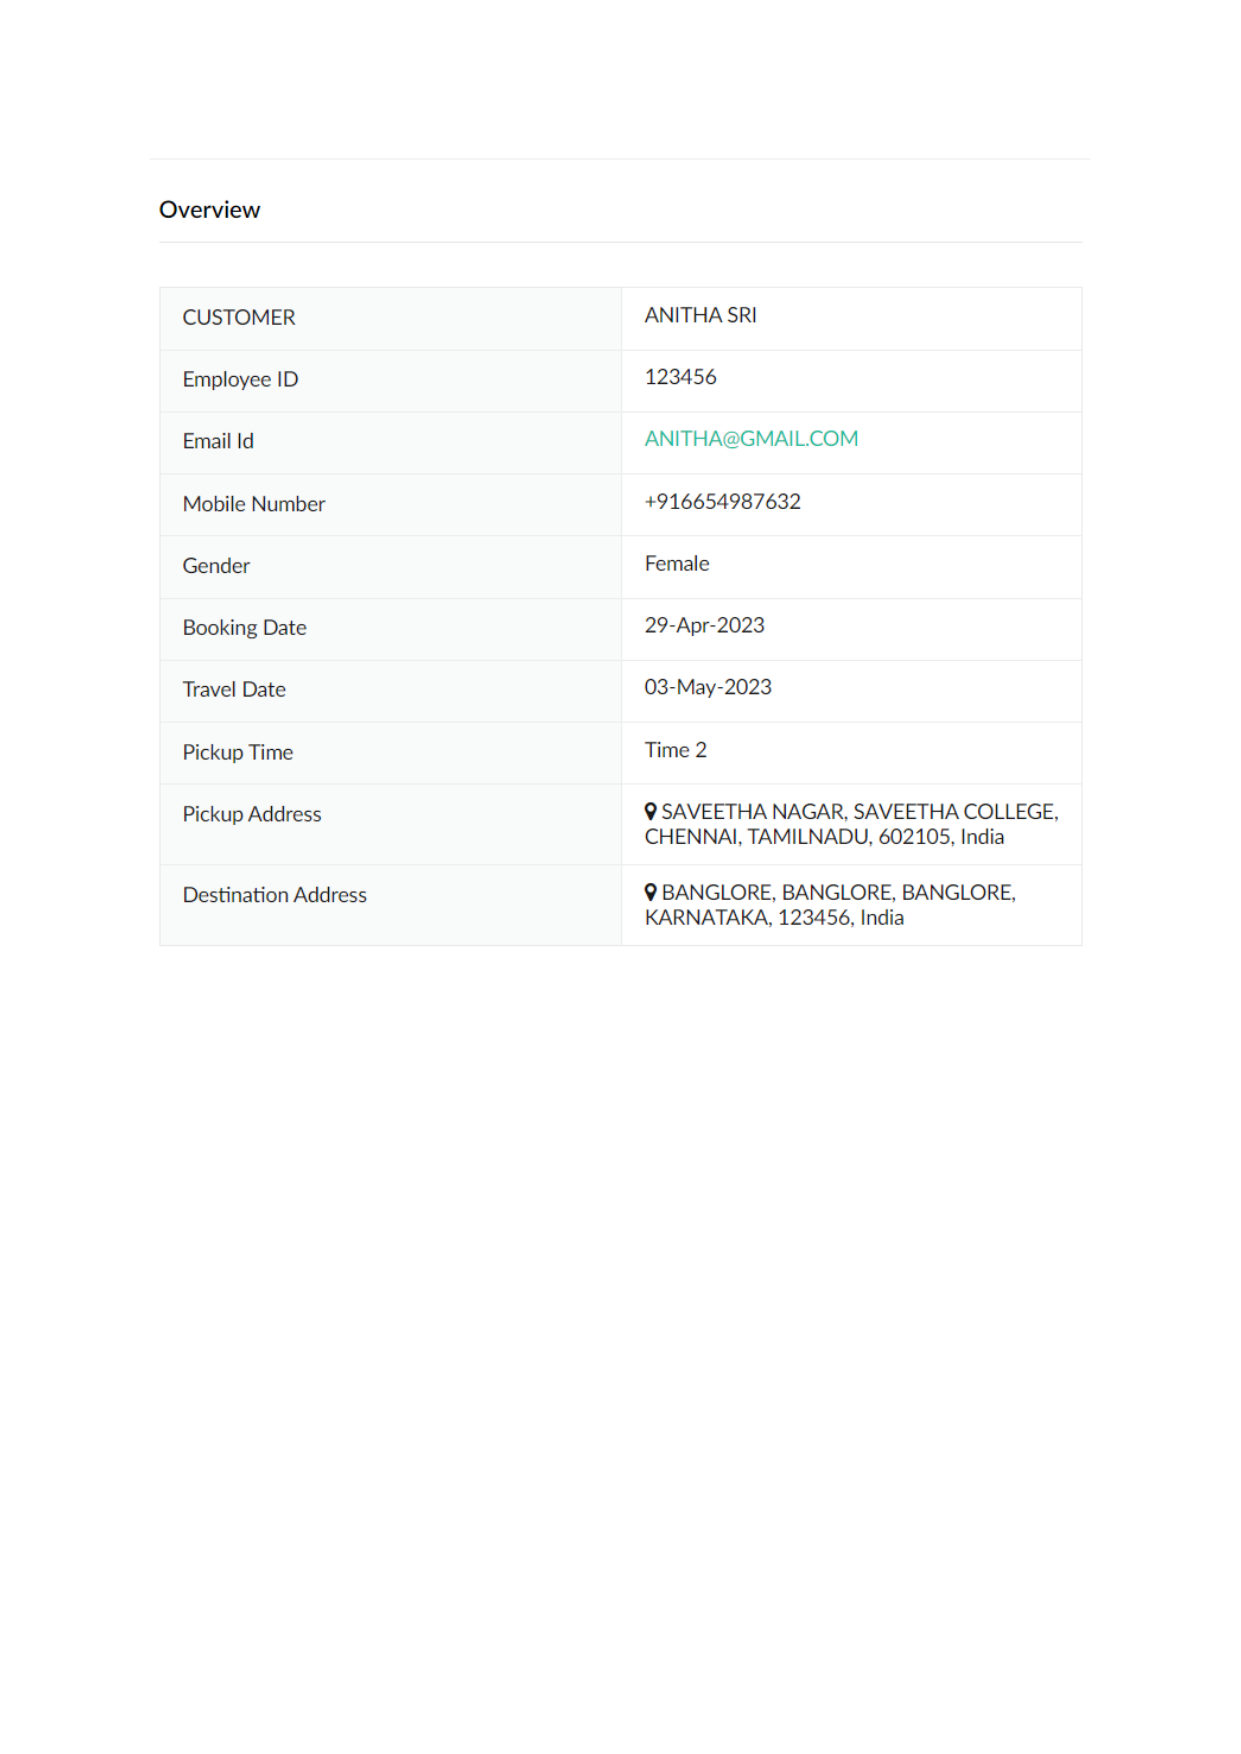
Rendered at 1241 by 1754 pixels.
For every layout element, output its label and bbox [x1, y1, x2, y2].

picture [150, 150, 1091, 970]
